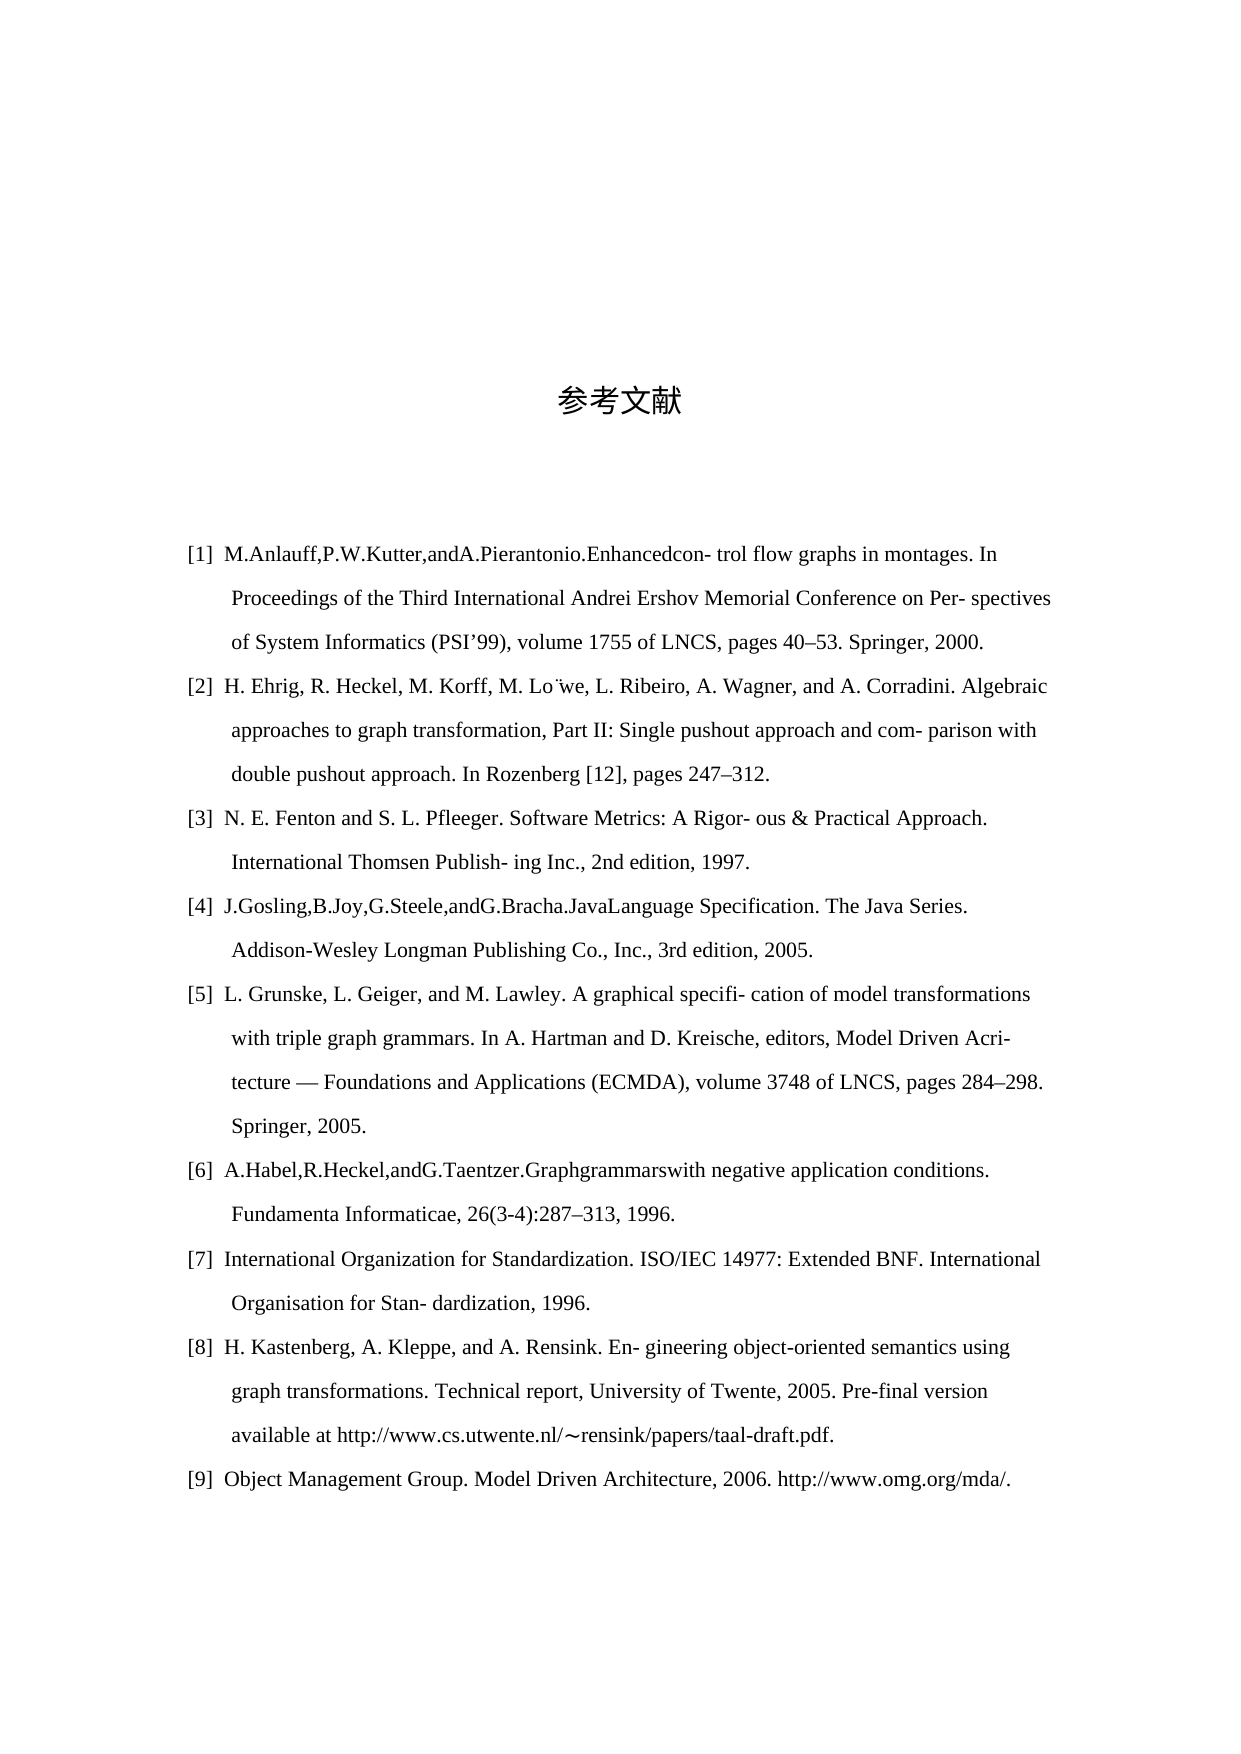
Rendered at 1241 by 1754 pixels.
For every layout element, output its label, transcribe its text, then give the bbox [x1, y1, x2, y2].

text 参考文献 [187, 355, 1053, 443]
text [3] N. E. Fenton and S. L. Pfleeger. Software Metrics: A Rigor- ous & Practical Approach. International Thomsen Publish- ing Inc., 2nd edition, 1997. [187, 796, 1053, 884]
text [6] A.Habel,R.Heckel,andG.Taentzer.Graphgrammarswith negative application conditions. Fundamenta Informaticae, 26(3-4):287–313, 1996. [187, 1148, 1053, 1236]
text [2] H. Ehrig, R. Heckel, M. Korff, M. Lo ̈we, L. Ribeiro, A. Wagner, and A. Corradini. Algebraic approaches to graph transformation, Part II: Single pushout approach and com- parison with double pushout approach. In Rozenberg [12], pages 247–312. [187, 663, 1053, 796]
text [7] International Organization for Standardization. ISO/IEC 14977: Extended BNF. International Organisation for Stan- dardization, 1996. [187, 1236, 1053, 1324]
text [5] L. Grunske, L. Geiger, and M. Lawley. A graphical specifi- cation of model transformations with triple graph grammars. In A. Hartman and D. Kreische, editors, Model Driven Acri- tecture — Foundations and Applications (ECMDA), volume 3748 of LNCS, pages 284–298. Springer, 2005. [187, 972, 1053, 1148]
text [9] Object Management Group. Model Driven Architecture, 2006. http://www.omg.org/mda/. [187, 1456, 1053, 1501]
text [8] H. Kastenberg, A. Kleppe, and A. Rensink. En- gineering object-oriented semantics using graph transformations. Technical report, University of Twente, 2005. Pre-final version available at http://www.cs.utwente.nl/∼rensink/papers/taal-draft.pdf. [187, 1324, 1053, 1456]
text [1] M.Anlauff,P.W.Kutter,andA.Pierantonio.Enhancedcon- trol flow graphs in montages. In Proceedings of the Third International Andrei Ershov Memorial Conference on Per- spectives of System Informatics (PSI’99), volume 1755 of LNCS, pages 40–53. Springer, 2000. [187, 531, 1053, 663]
text [4] J.Gosling,B.Joy,G.Steele,andG.Bracha.JavaLanguage Specification. The Java Series. Addison-Wesley Longman Publishing Co., Inc., 3rd edition, 2005. [187, 884, 1053, 972]
